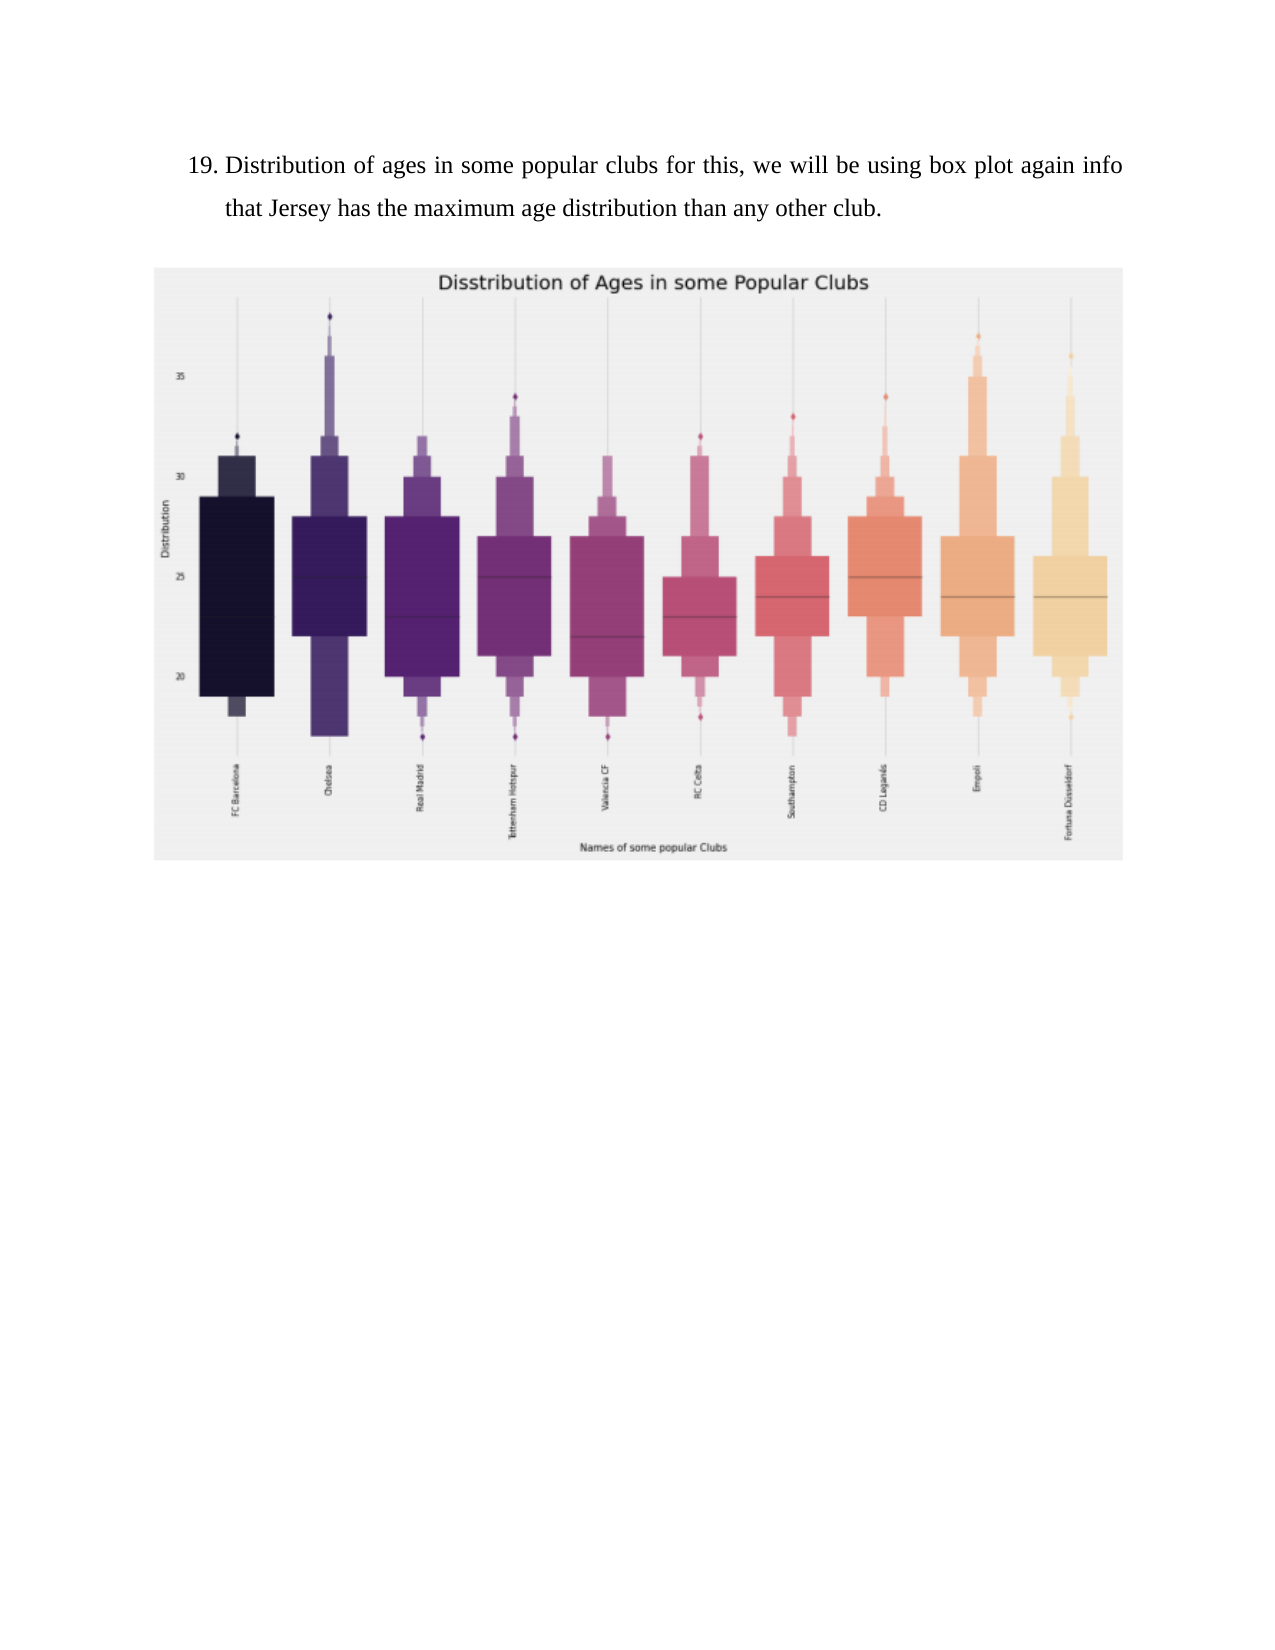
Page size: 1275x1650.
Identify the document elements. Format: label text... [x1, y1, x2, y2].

picture [150, 265, 1125, 869]
list Distribution of ages in some popular clubs for this, we will be using box plot again info that Jersey has the maximum age distribution than any other club. [187, 150, 1125, 222]
